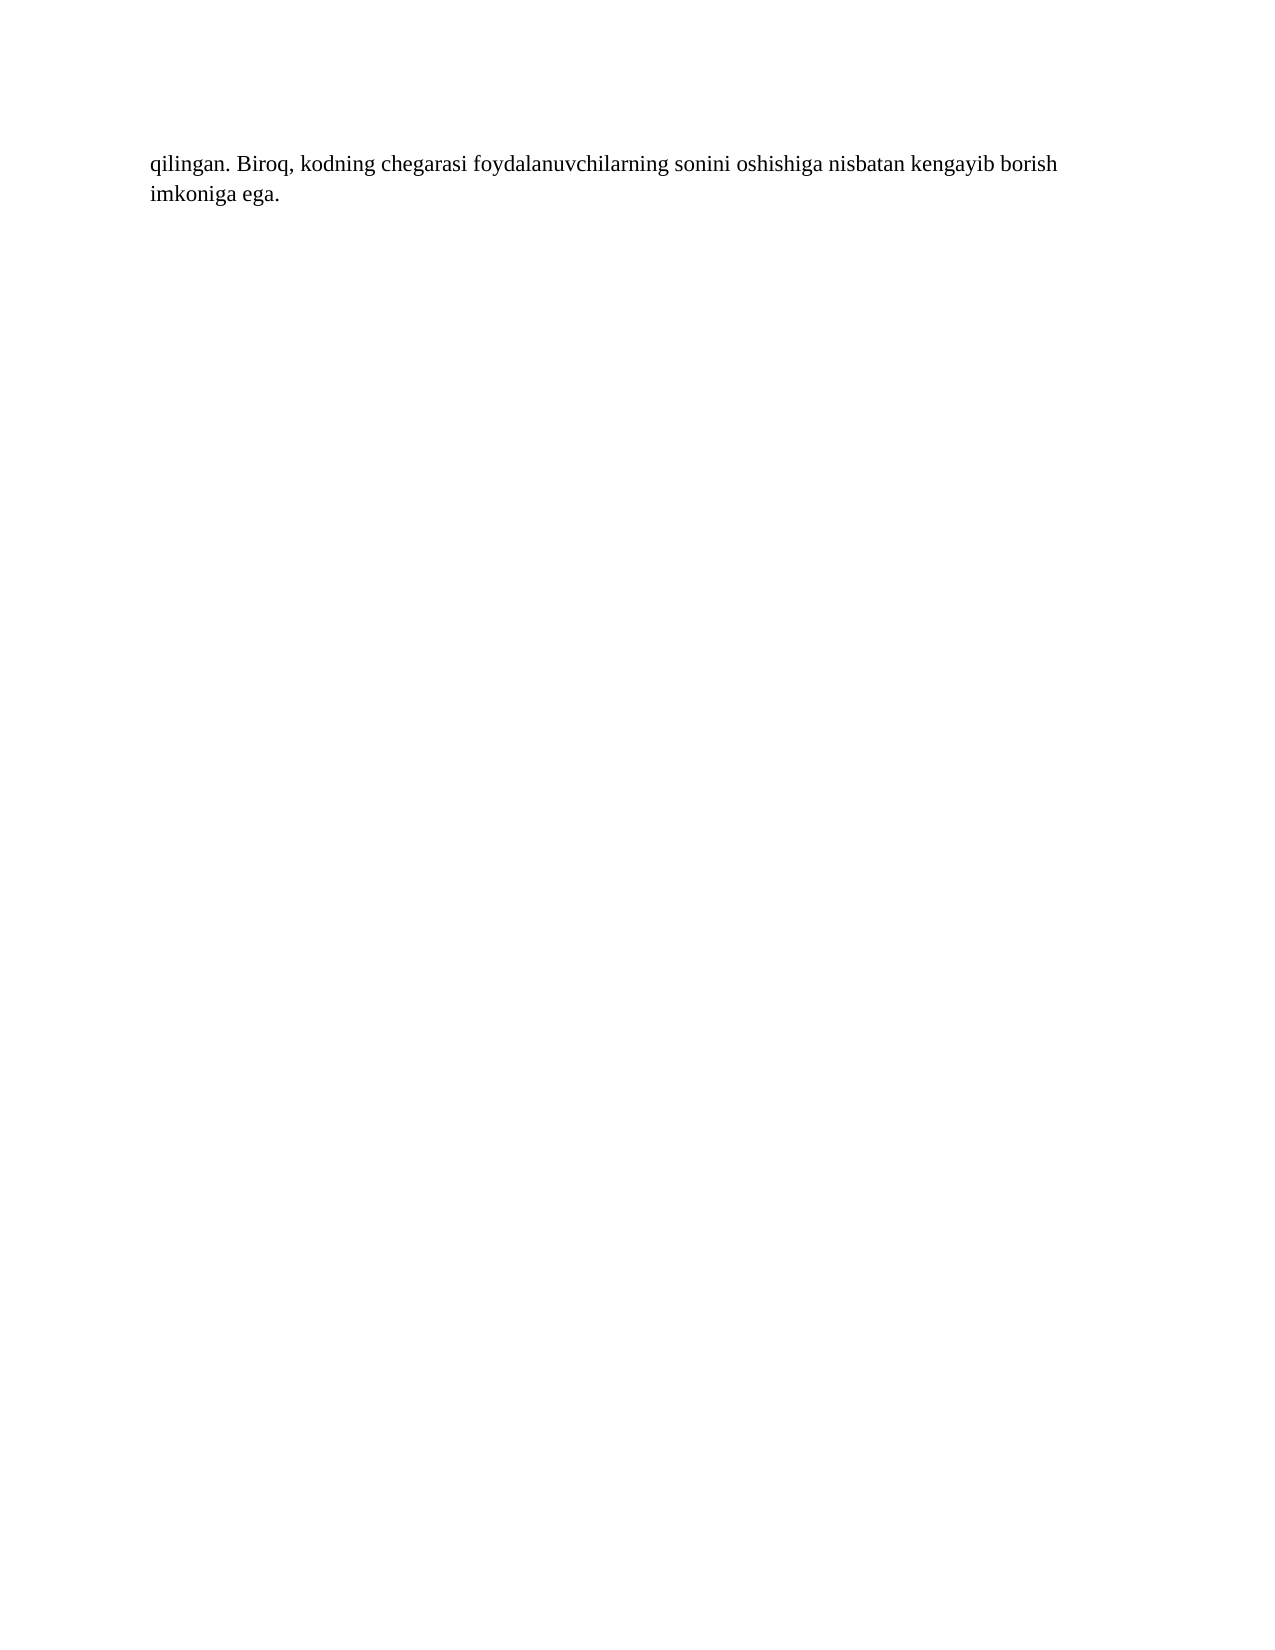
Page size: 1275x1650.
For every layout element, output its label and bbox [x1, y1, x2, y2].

text [150, 150, 1125, 207]
